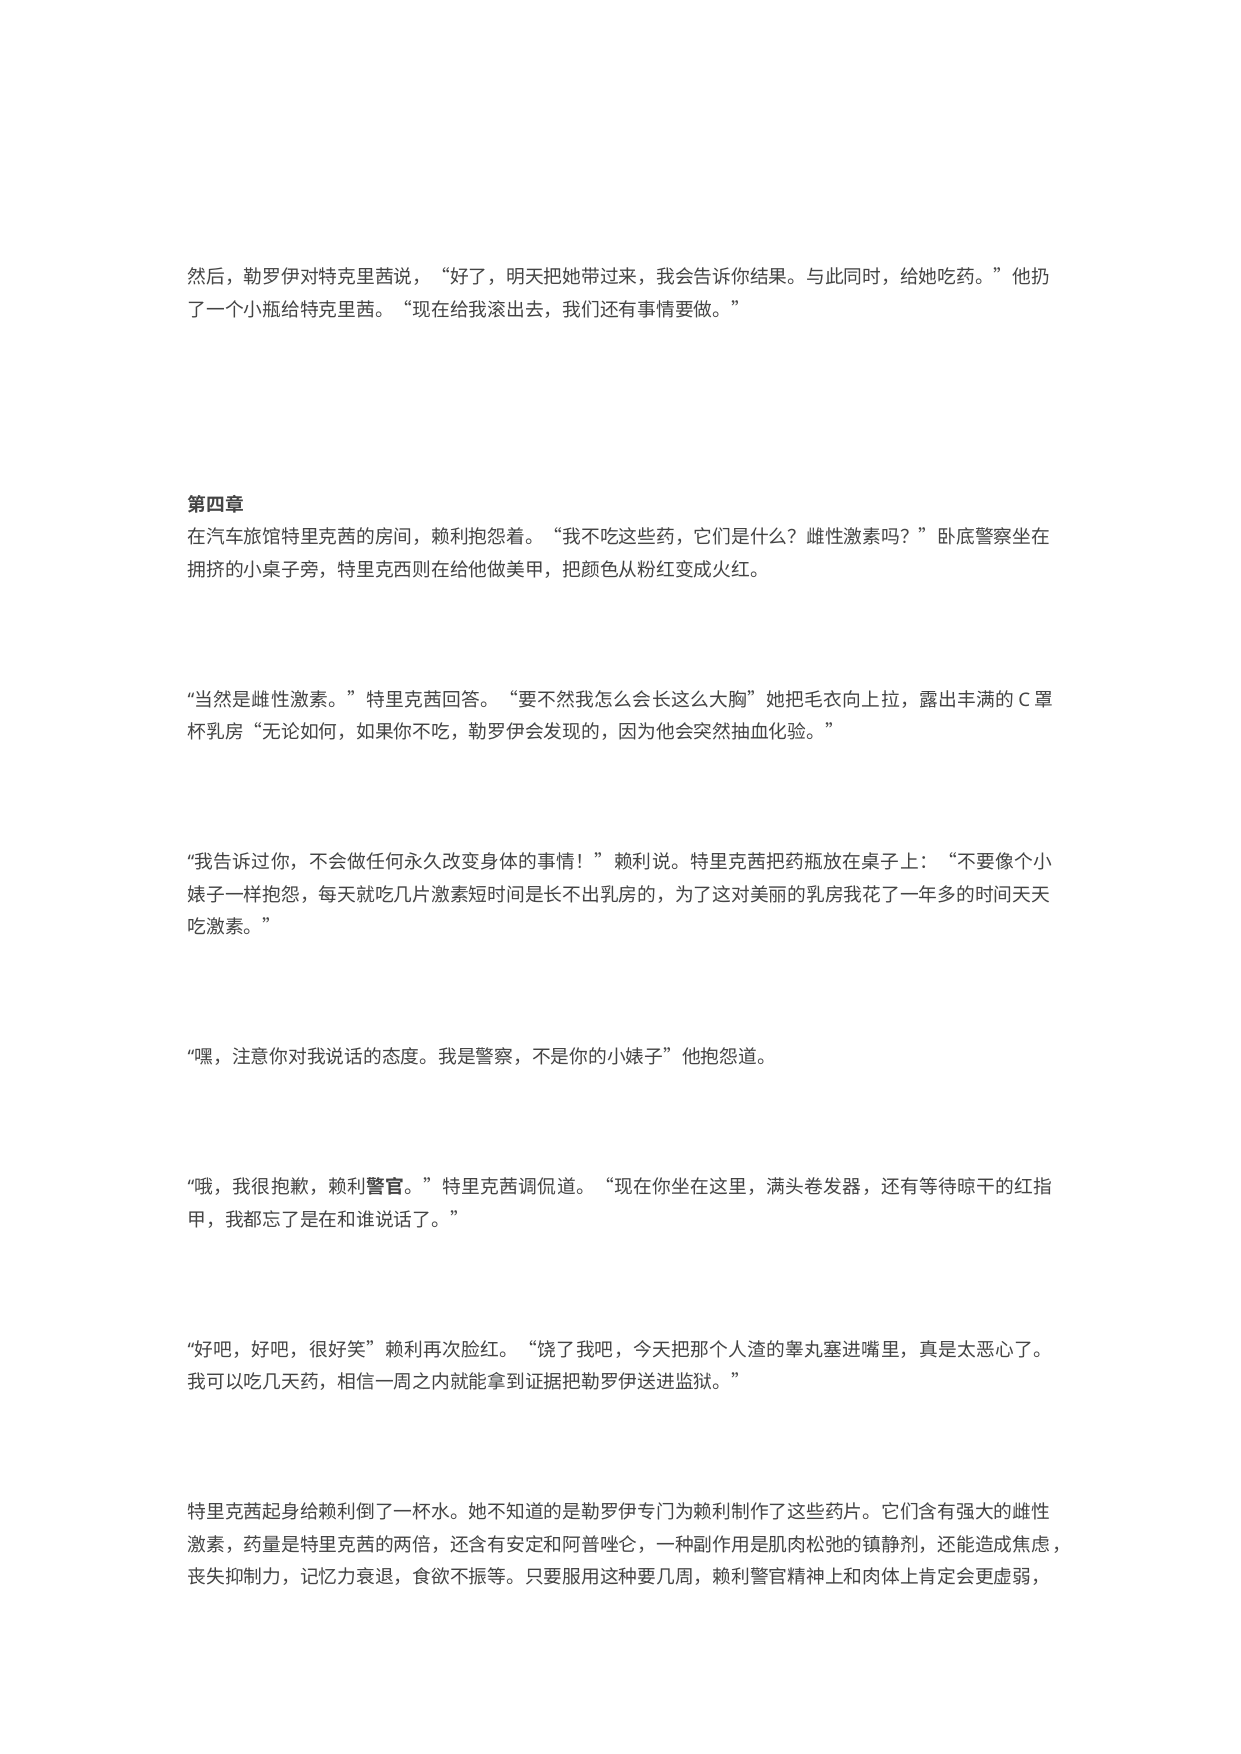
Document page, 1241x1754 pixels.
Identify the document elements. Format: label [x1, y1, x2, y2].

text [187, 162, 1053, 1592]
